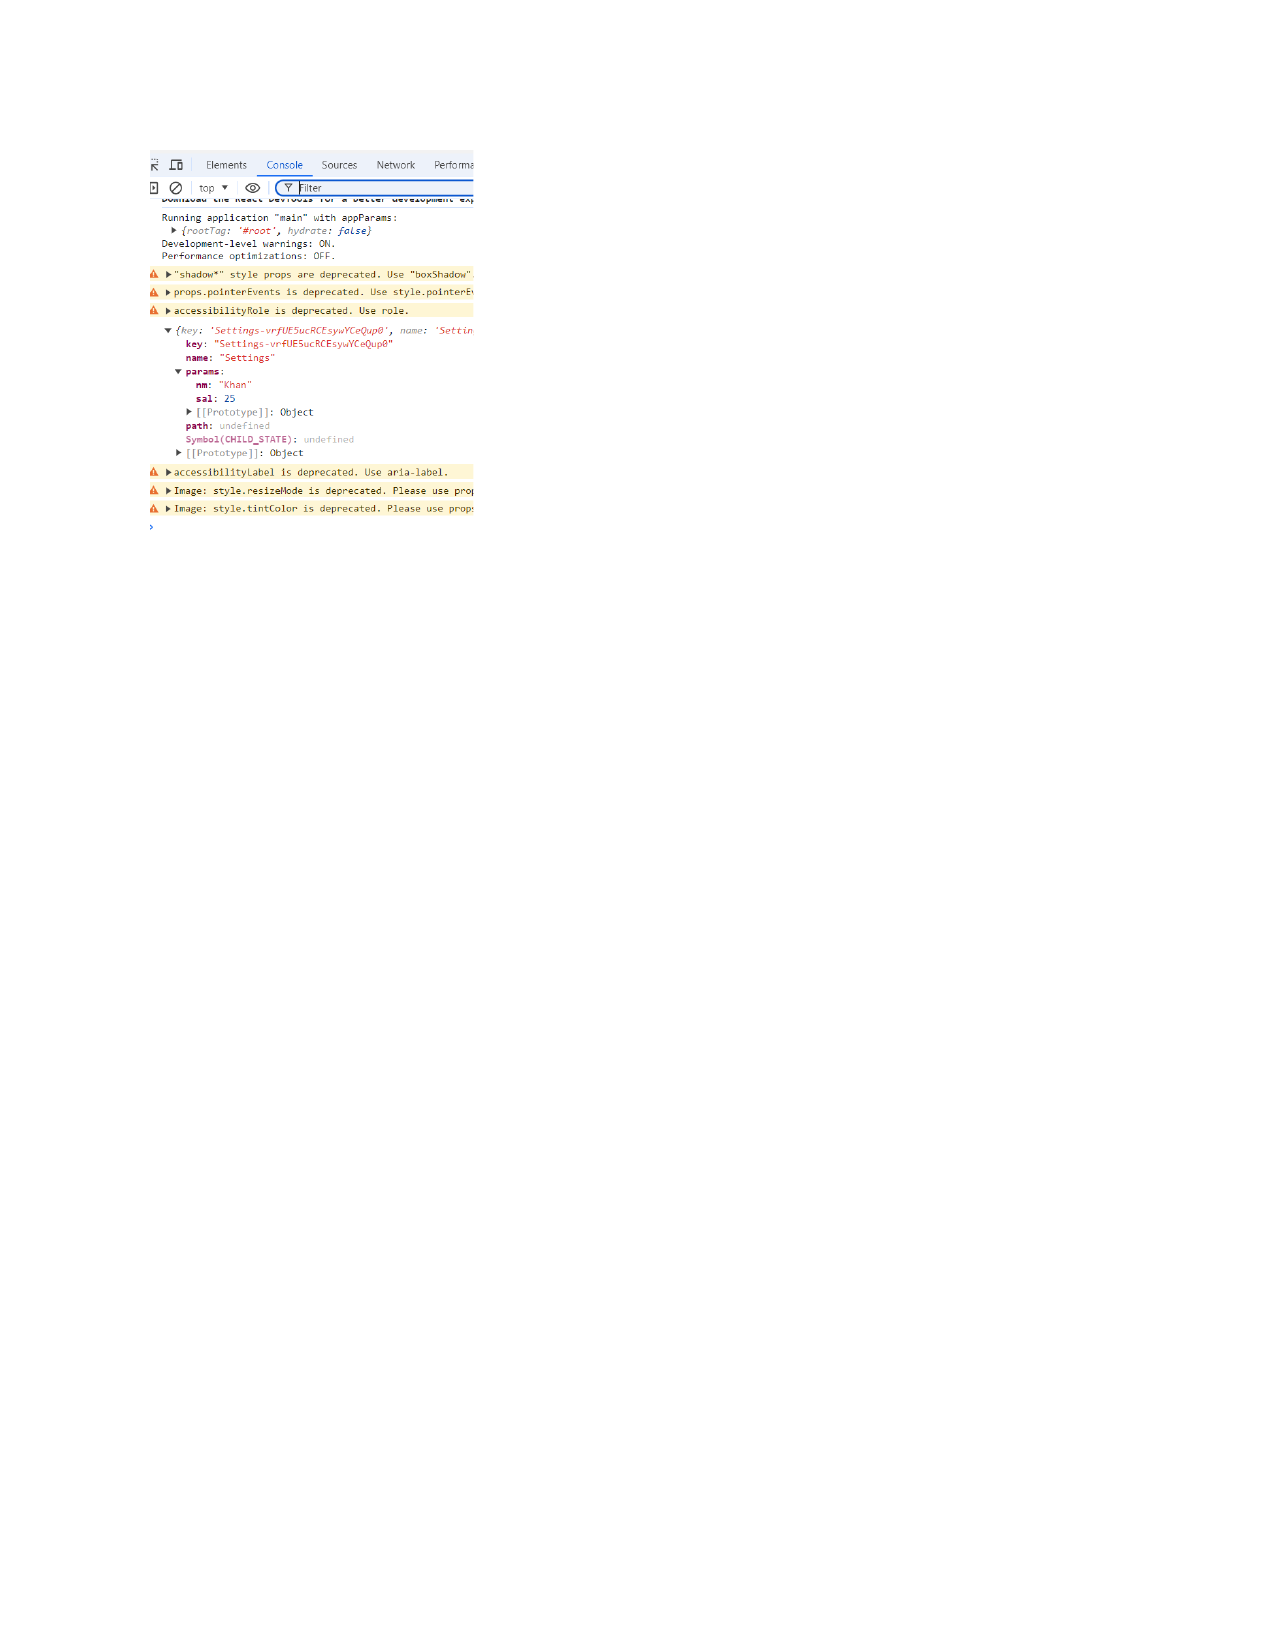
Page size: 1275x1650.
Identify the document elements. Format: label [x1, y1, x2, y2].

picture [150, 150, 474, 546]
